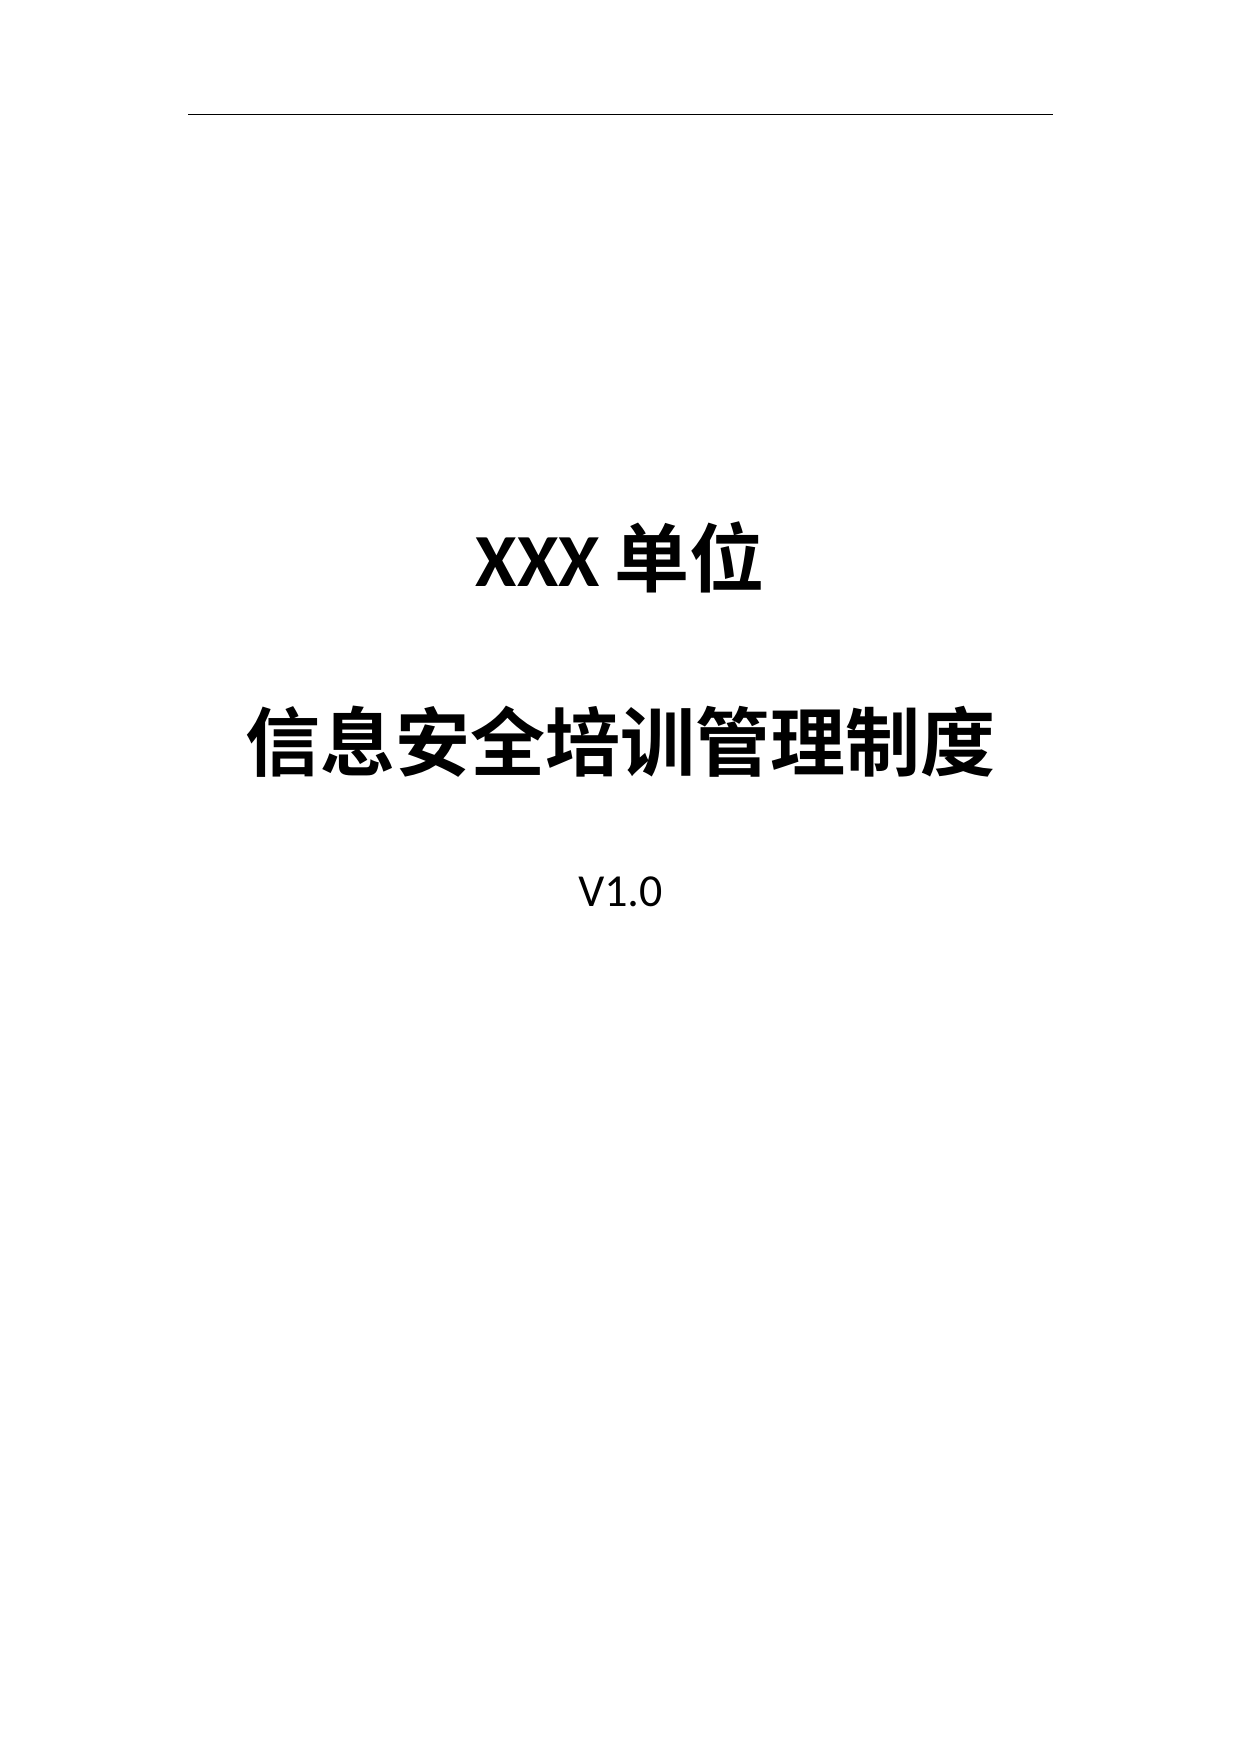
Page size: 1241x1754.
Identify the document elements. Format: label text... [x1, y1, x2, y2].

text V1.0 [187, 857, 1053, 922]
text 信息安全培训管理制度 [187, 673, 1053, 803]
text XXX单位 [187, 488, 1053, 618]
